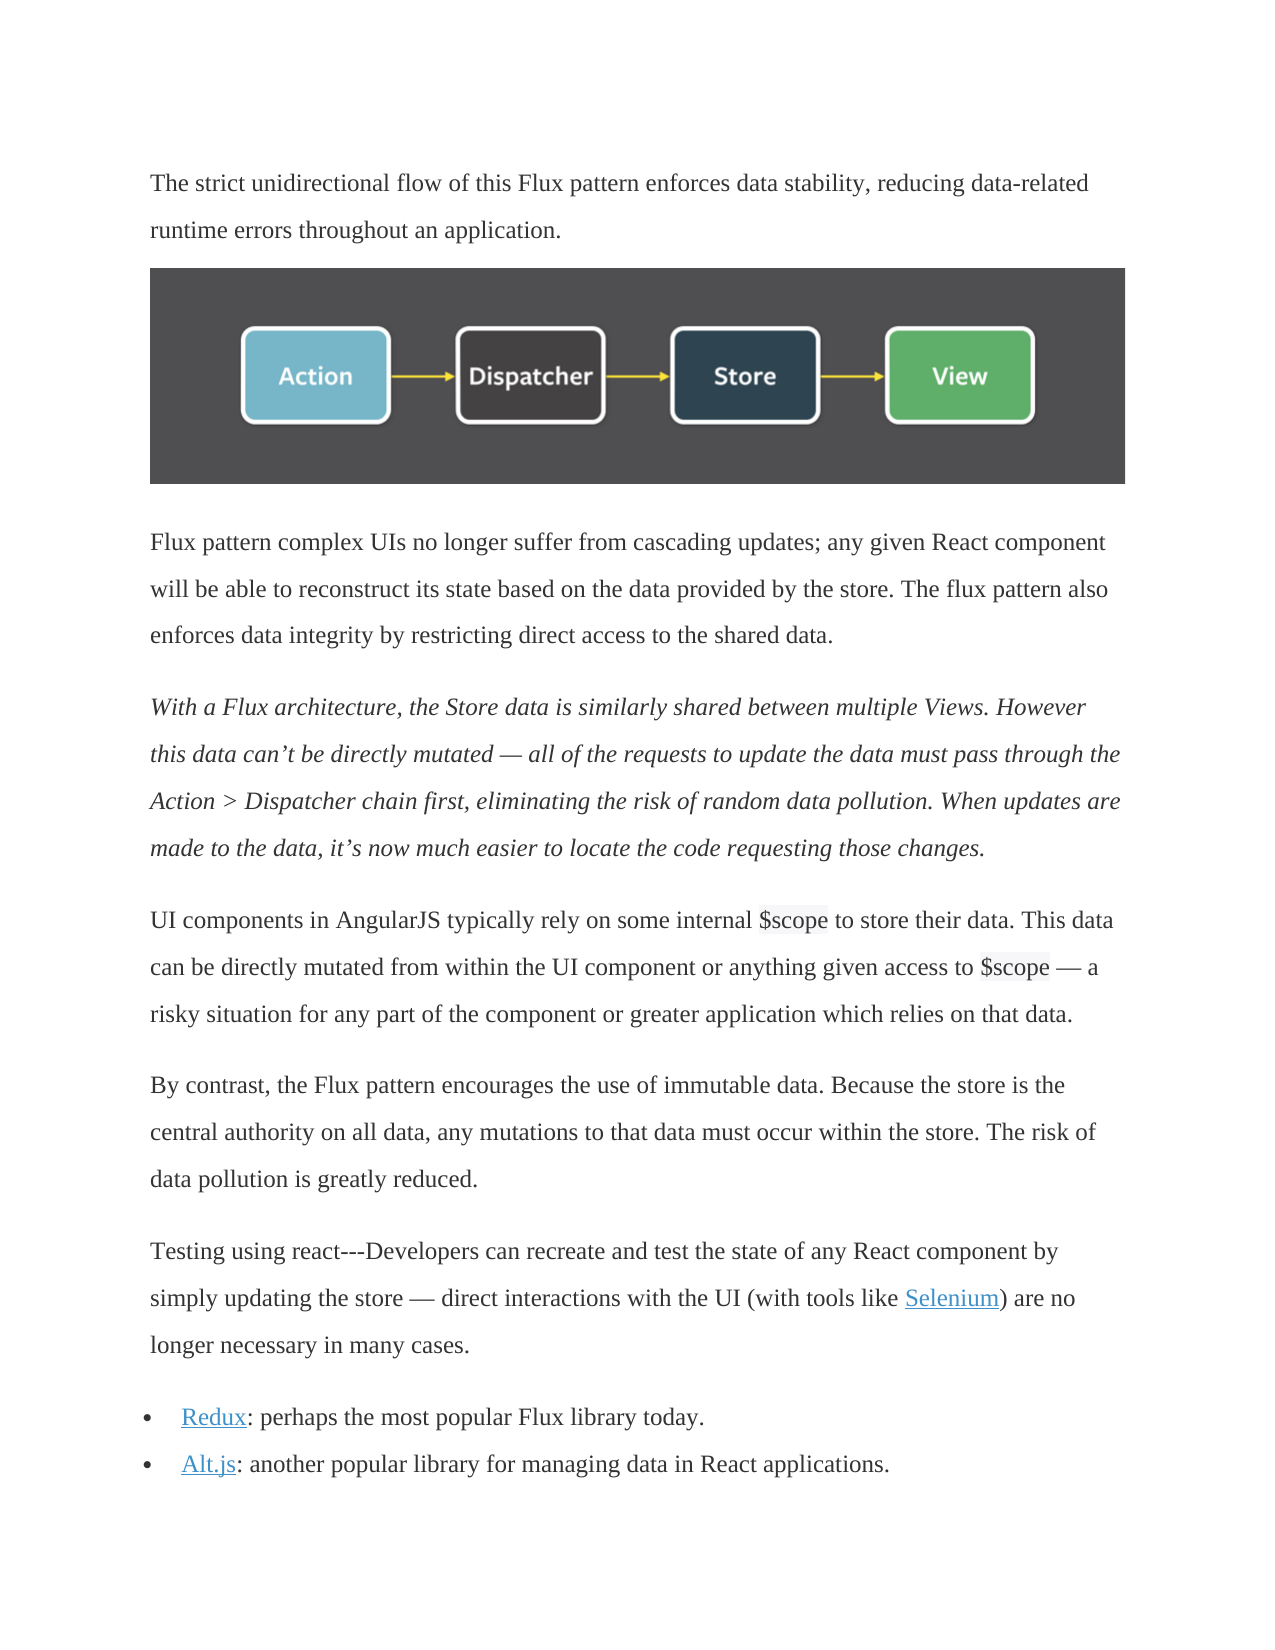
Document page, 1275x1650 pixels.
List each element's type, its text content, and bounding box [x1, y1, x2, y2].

text UI components in AngularJS typically rely on some internal $scope to store their data. This data can be directly mutated from within the UI component or anything given access to $scope — a risky situation for any part of the component or greater application which relies on that data. [150, 887, 1125, 1027]
picture [150, 268, 1125, 484]
list Alt.js: another popular library for managing data in React applications. [144, 1431, 1125, 1477]
text Testing using react---Developers can recreate and test the state of any React component by simply updating the store — direct interactions with the UI (with tools like Selenium) are no longer necessary in many cases. [150, 1218, 1125, 1359]
text Flux pattern complex UIs no longer suffer from cascading updates; any given React component will be able to reconstruct its state based on the data provided by the store. The flux pattern also enforces data integrity by restricting direct access to the shared data. [150, 509, 1125, 649]
text By contrast, the Flux pattern encourages the use of immutable data. Because the store is the central authority on all data, any mutations to that data must occur within the store. The risk of data pollution is greatly reduced. [150, 1052, 1125, 1193]
text With a Flux architecture, the Store data is similarly shared between multiple Views. However this data can’t be directly mutated — all of the requests to update the data must pass through the Action > Dispatcher chain first, eliminating the risk of random data pollution. When updates are made to the data, it’s now much easier to locate the code requesting those changes. [150, 674, 1125, 862]
text The strict unidirectional flow of this Flux pattern enforces data stability, reducing data-related runtime errors throughout an application. [150, 150, 1125, 244]
list Redux: perhaps the most popular Flux library today. [144, 1384, 1125, 1431]
